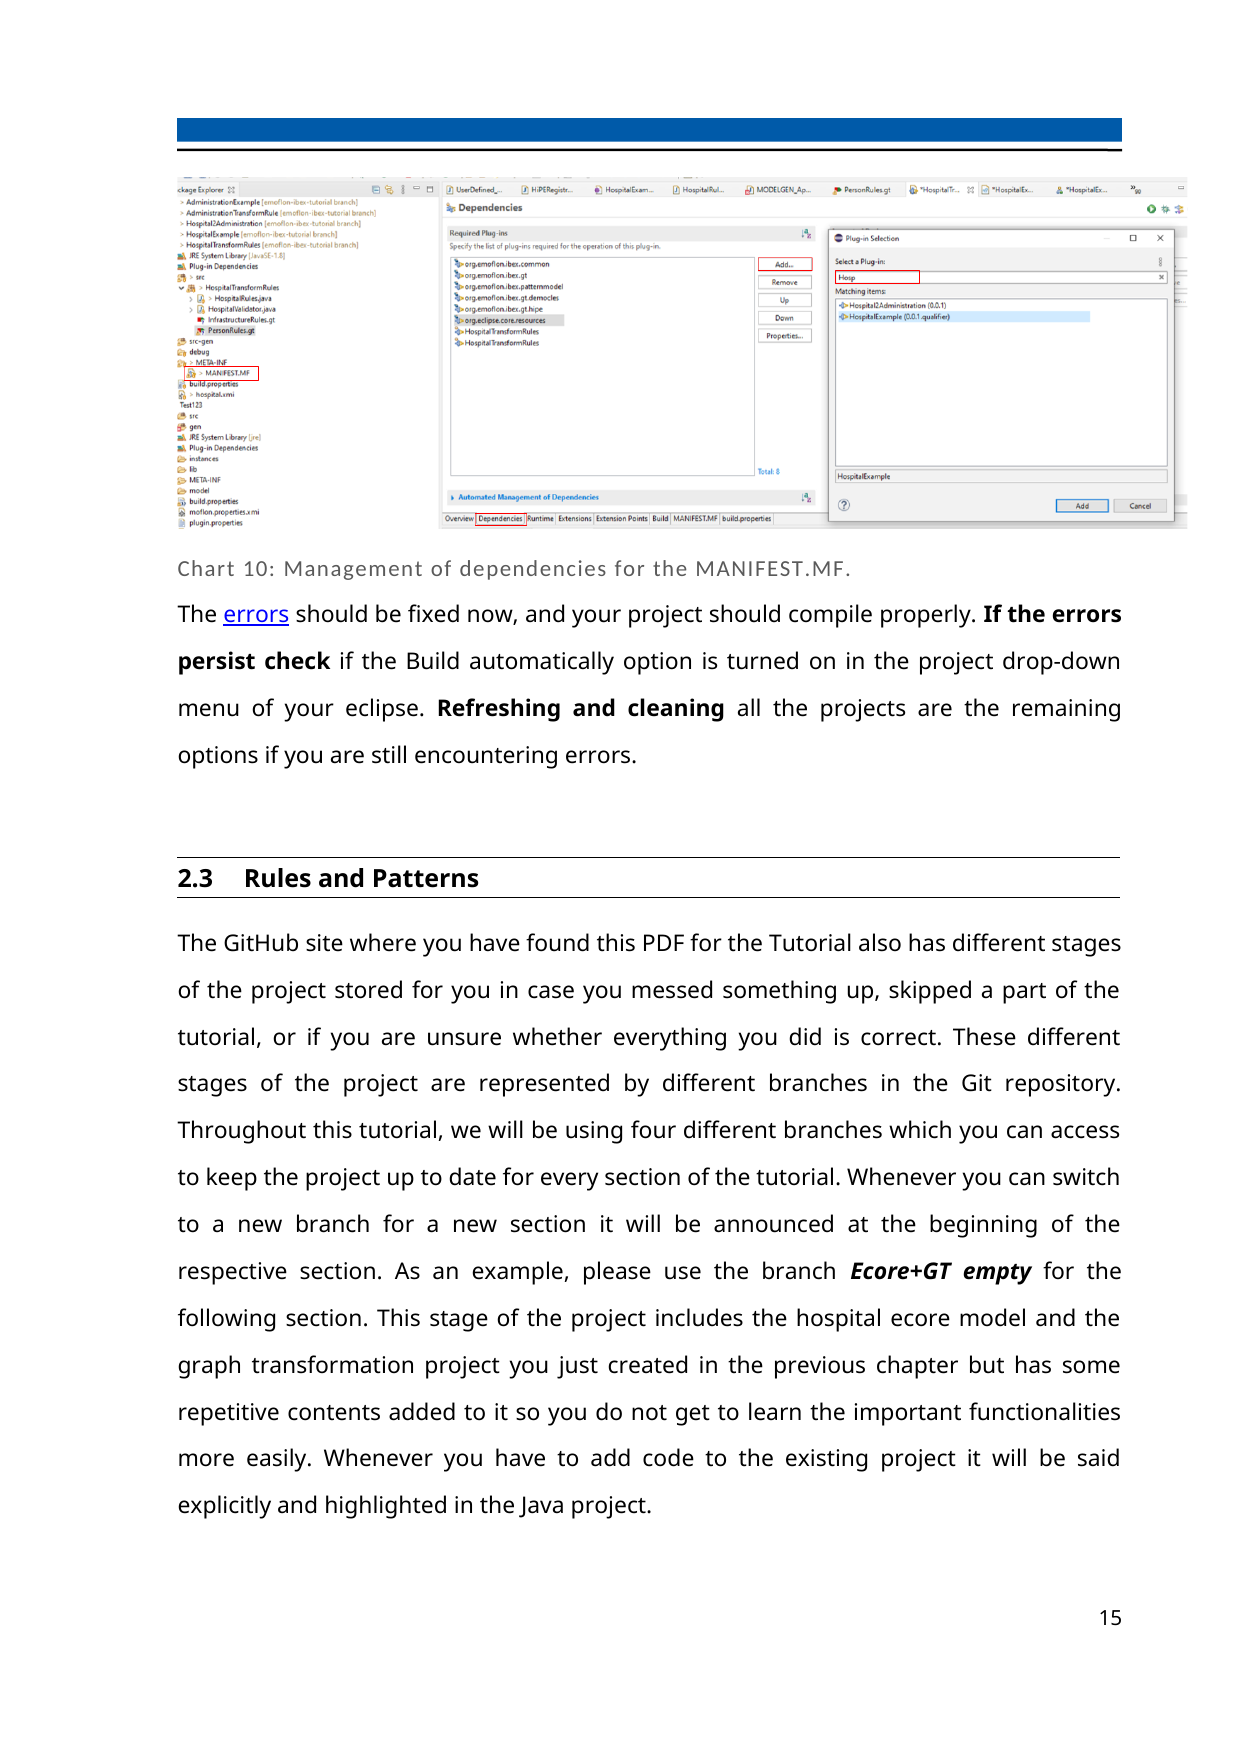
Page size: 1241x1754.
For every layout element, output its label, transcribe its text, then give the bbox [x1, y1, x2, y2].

subtitle Rules and Patterns [177, 858, 1120, 897]
text The GitHub site where you have found this PDF for the Tutorial also has different stages of the project stored for you in case you messed something up, skipped a part of the tutorial, or if you are unsure whether everything you did is correct. These different stages of the project are represented by different branches in the Git repository. Throughout this tutorial, we will be using four different branches which you can access to keep the project up to date for every section of the tutorial. Whenever you can switch to a new branch for a new section it will be announced at the beginning of the respective section. As an example, please use the branch Ecore+GT empty for the following section. This stage of the project includes the hospital ecore model and the graph transformation project you just created in the previous chapter but has some repetitive contents added to it so you do not get to learn the important functionalities more easily. Whenever you have to add code to the existing project it will be said explicitly and highlighted in the Java project. [177, 927, 1122, 1521]
picture [177, 177, 1188, 529]
subtitle Chart 10: Management of dependencies for the MANIFEST.MF. [177, 556, 1122, 581]
text The errors should be fixed now, and your project should compile properly. If the errors persist check if the Build automatically option is turned on in the project drop-down menu of your eclipse. Refreshing and cleaning all the projects are the remaining options if you are still encountering errors. [177, 598, 1122, 770]
